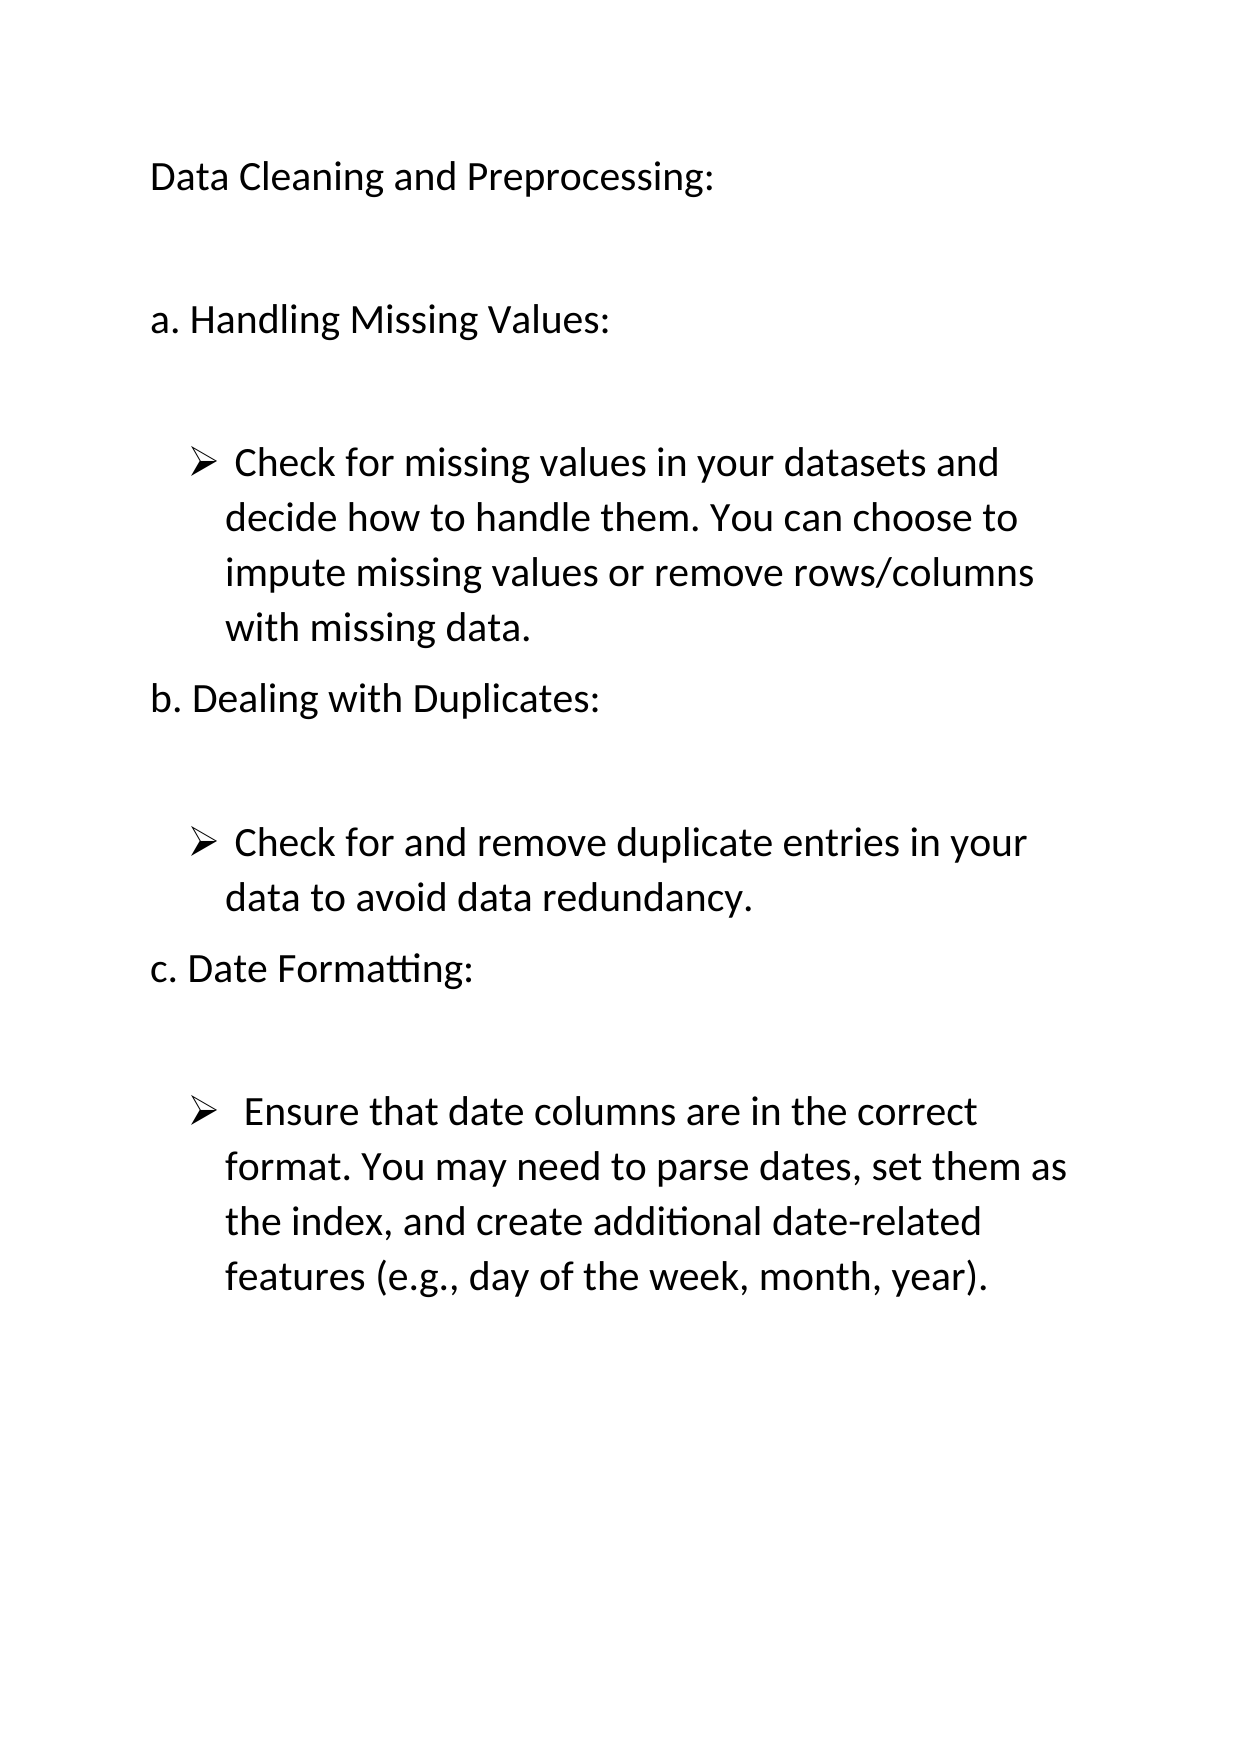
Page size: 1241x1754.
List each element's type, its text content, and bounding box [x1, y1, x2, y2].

text b. Dealing with Duplicates: [150, 672, 1090, 723]
text a. Handling Missing Values: [150, 293, 1090, 344]
list Check for missing values in your datasets and decide how to handle them. You can choose to impute missing values or remove rows/columns with missing data. [187, 436, 1090, 652]
text c. Date Formatting: [150, 942, 1090, 993]
list Ensure that date columns are in the correct format. You may need to parse dates, set them as the index, and create additional date-related features (e.g., day of the week, month, year). [187, 1085, 1090, 1301]
text Data Cleaning and Preprocessing: [150, 150, 1090, 201]
list Check for and remove duplicate entries in your data to avoid data redundancy. [187, 816, 1090, 921]
